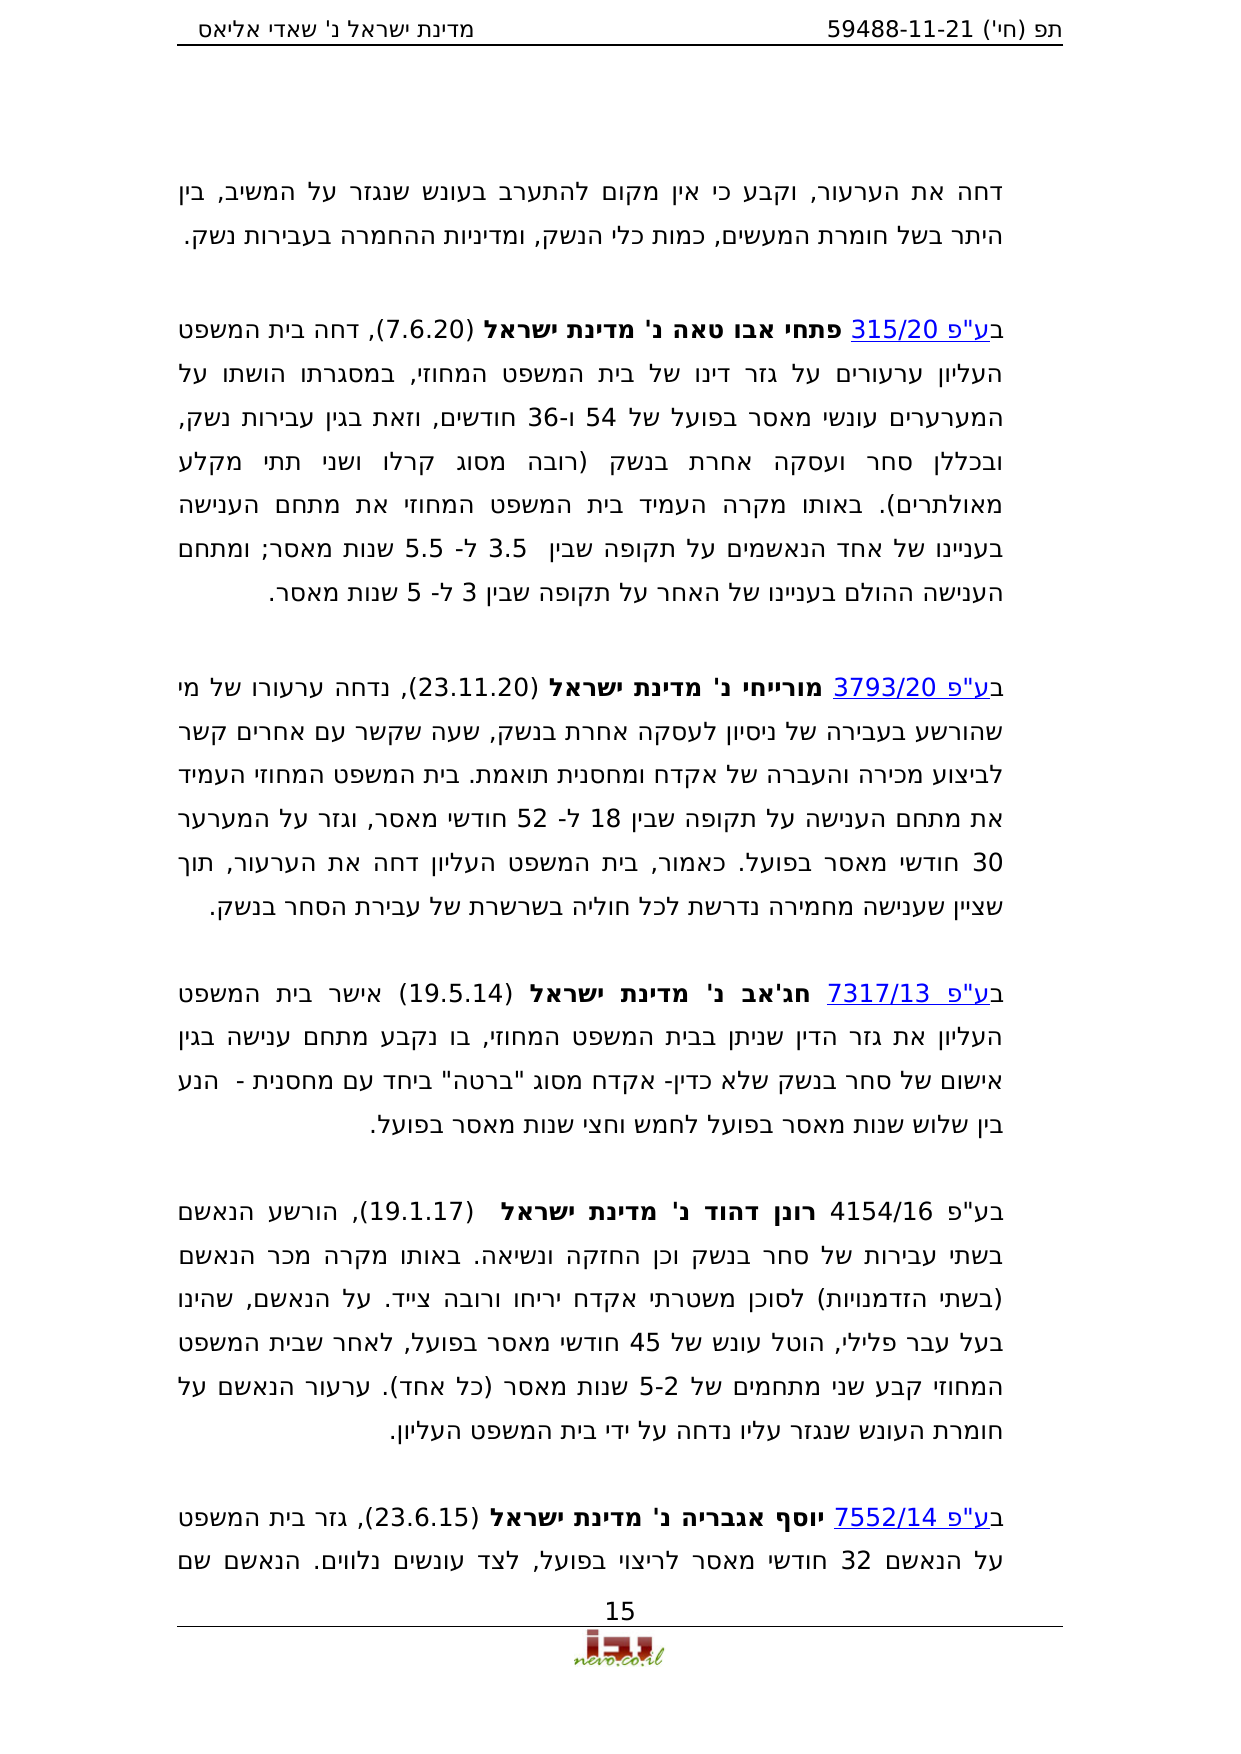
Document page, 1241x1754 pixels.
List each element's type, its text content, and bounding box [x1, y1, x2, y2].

picture [574, 1629, 666, 1667]
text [177, 177, 1063, 250]
text בע"פ 7317/13 חג'אב נ' מדינת ישראל (19.5.14) אישר בית המשפט העליון את גזר הדין שניתן בבית המשפט המחוזי, בו נקבע מתחם ענישה בגין אישום של סחר בנשק שלא כדין- אקדח מסוג "ברטה" ביחד עם מחסנית - הנע בין שלוש שנות מאסר בפועל לחמש וחצי שנות מאסר בפועל. [177, 979, 1004, 1139]
text בע"פ 3793/20 מורייחי נ' מדינת ישראל (23.11.20), נדחה ערעורו של מי שהורשע בעבירה של ניסיון לעסקה אחרת בנשק, שעה שקשר עם אחרים קשר לביצוע מכירה והעברה של אקדח ומחסנית תואמת. בית המשפט המחוזי העמיד את מתחם הענישה על תקופה שבין 18 ל- 52 חודשי מאסר, וגזר על המערער 30 חודשי מאסר בפועל. כאמור, בית המשפט העליון דחה את הערעור, תוך שציין שענישה מחמירה נדרשת לכל חוליה בשרשרת של עבירת הסחר בנשק. [177, 673, 1063, 921]
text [177, 1503, 1004, 1576]
text בע"פ 4154/16 רונן דהוד נ' מדינת ישראל (19.1.17), הורשע הנאשם בשתי עבירות של סחר בנשק וכן החזקה ונשיאה. באותו מקרה מכר הנאשם (בשתי הזדמנויות) לסוכן משטרתי אקדח יריחו ורובה צייד. על הנאשם, שהינו בעל עבר פלילי, הוטל עונש של 45 חודשי מאסר בפועל, לאחר שבית המשפט המחוזי קבע שני מתחמים של 5-2 שנות מאסר (כל אחד). ערעור הנאשם על חומרת העונש שנגזר עליו נדחה על ידי בית המשפט העליון. [177, 1197, 1004, 1445]
text בע"פ 315/20 פתחי אבו טאה נ' מדינת ישראל (7.6.20), דחה בית המשפט העליון ערעורים על גזר דינו של בית המשפט המחוזי, במסגרתו הושתו על המערערים עונשי מאסר בפועל של 54 ו-36 חודשים, וזאת בגין עבירות נשק, ובכללן סחר ועסקה אחרת בנשק (רובה מסוג קרלו ושני תתי מקלע מאולתרים). באותו מקרה העמיד בית המשפט המחוזי את מתחם הענישה בעניינו של אחד הנאשמים על תקופה שבין 3.5 ל- 5.5 שנות מאסר; ומתחם הענישה ההולם בעניינו של האחר על תקופה שבין 3 ל- 5 שנות מאסר. [177, 316, 1063, 607]
